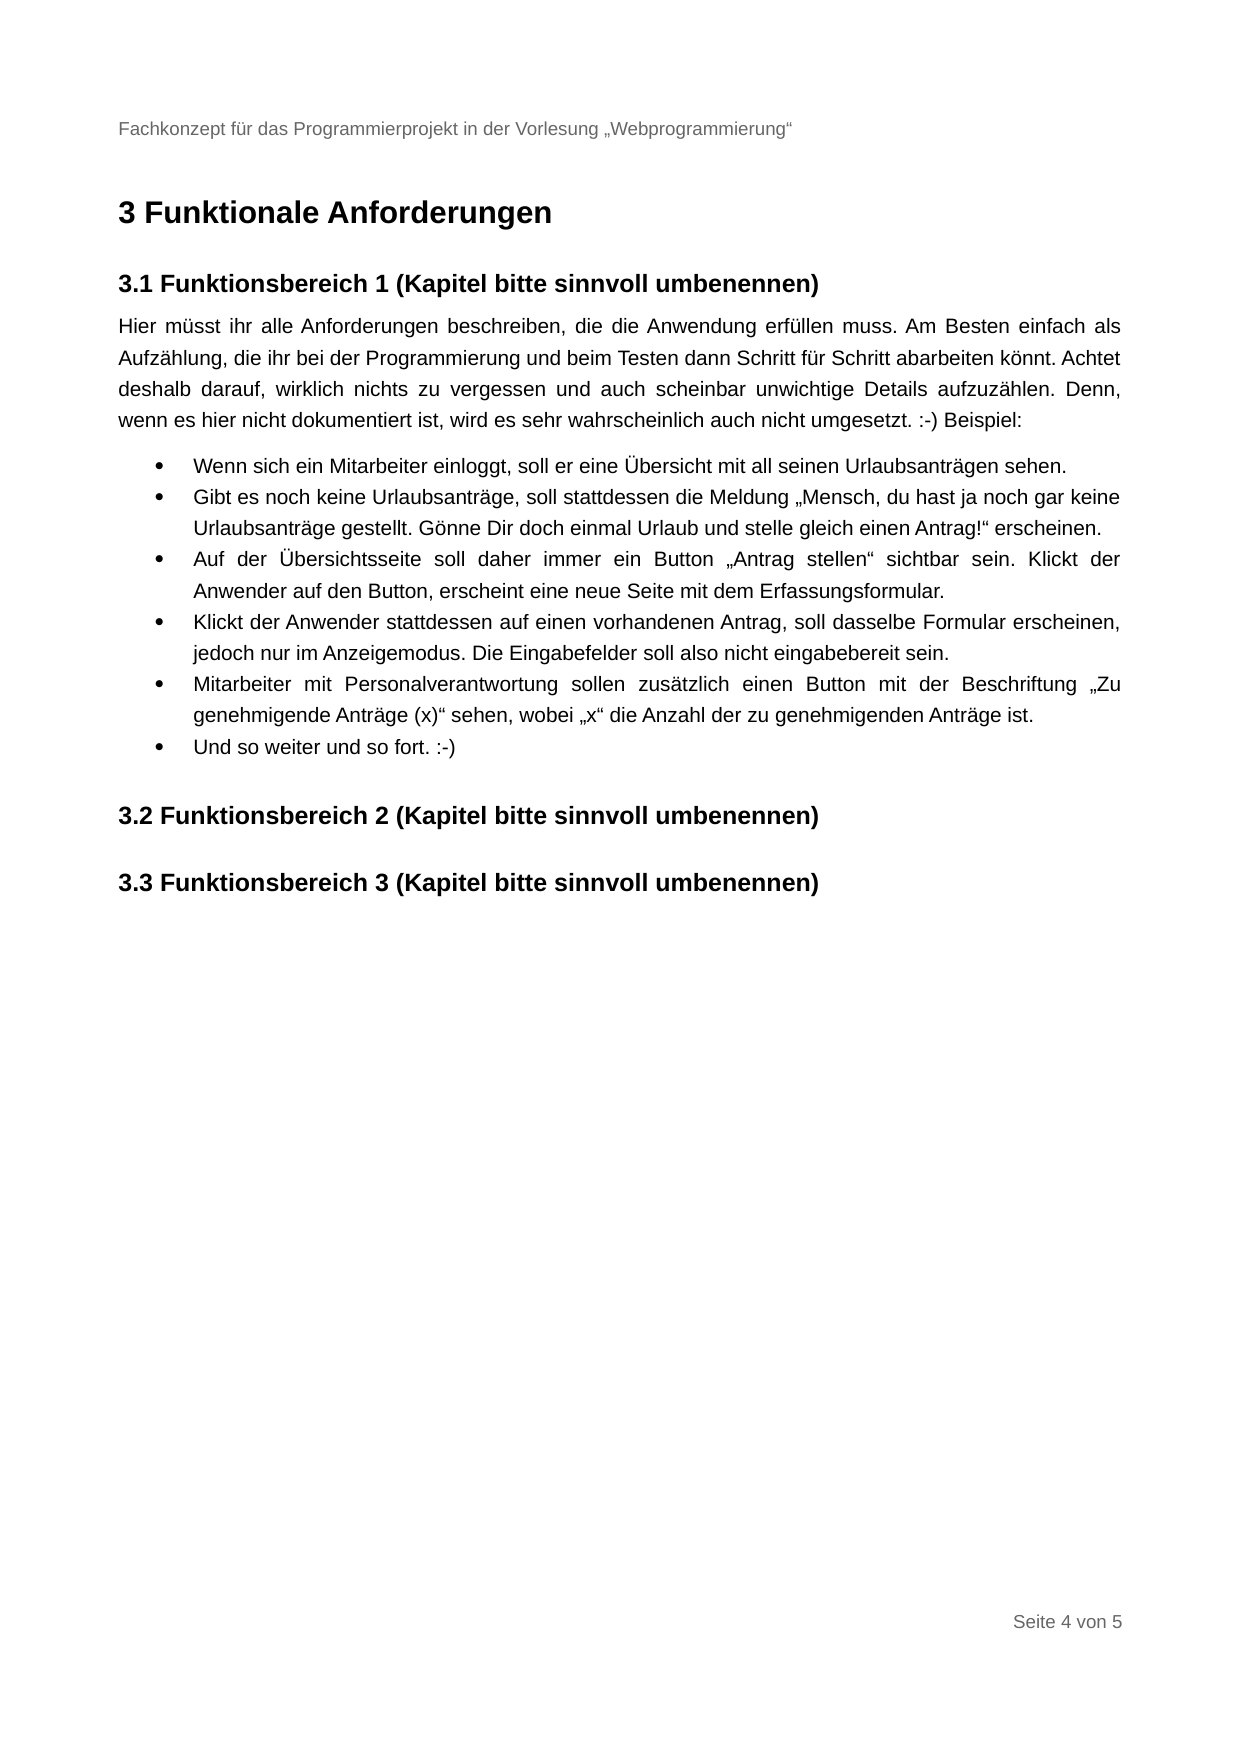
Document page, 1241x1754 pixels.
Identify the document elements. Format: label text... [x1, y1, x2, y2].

subtitle Funktionsbereich 2 (Kapitel bitte sinnvoll umbenennen) [118, 801, 1122, 830]
list Auf der Übersichtsseite soll daher immer ein Button „Antrag stellen“ sichtbar sein. Klickt der Anwender auf den Button, erscheint eine neue Seite mit dem Erfassungsformular. [156, 547, 1122, 602]
list Klickt der Anwender stattdessen auf einen vorhandenen Antrag, soll dasselbe Formular erscheinen, jedoch nur im Anzeigemodus. Die Eingabefelder soll also nicht eingabebereit sein. [156, 610, 1122, 665]
list Und so weiter und so fort. :-) [156, 734, 1122, 758]
subtitle Funktionale Anforderungen [118, 194, 1122, 230]
list Mitarbeiter mit Personalverantwortung sollen zusätzlich einen Button mit der Beschriftung „Zu genehmigende Anträge (x)“ sehen, wobei „x“ die Anzahl der zu genehmigenden Anträge ist. [156, 672, 1122, 727]
list Wenn sich ein Mitarbeiter einloggt, soll er eine Übersicht mit all seinen Urlaubsanträgen sehen. [156, 454, 1122, 478]
list Gibt es noch keine Urlaubsanträge, soll stattdessen die Meldung „Mensch, du hast ja noch gar keine Urlaubsanträge gestellt. Gönne Dir doch einmal Urlaub und stelle gleich einen Antrag!“ erscheinen. [156, 485, 1122, 540]
subtitle Funktionsbereich 1 (Kapitel bitte sinnvoll umbenennen) [118, 269, 1122, 297]
subtitle Funktionsbereich 3 (Kapitel bitte sinnvoll umbenennen) [118, 868, 1122, 896]
text Hier müsst ihr alle Anforderungen beschreiben, die die Anwendung erfüllen muss. Am Besten einfach als Aufzählung, die ihr bei der Programmierung und beim Testen dann Schritt für Schritt abarbeiten könnt. Achtet deshalb darauf, wirklich nichts zu vergessen und auch scheinbar unwichtige Details aufzuzählen. Denn, wenn es hier nicht dokumentiert ist, wird es sehr wahrscheinlich auch nicht umgesetzt. :-) Beispiel: [118, 314, 1122, 432]
